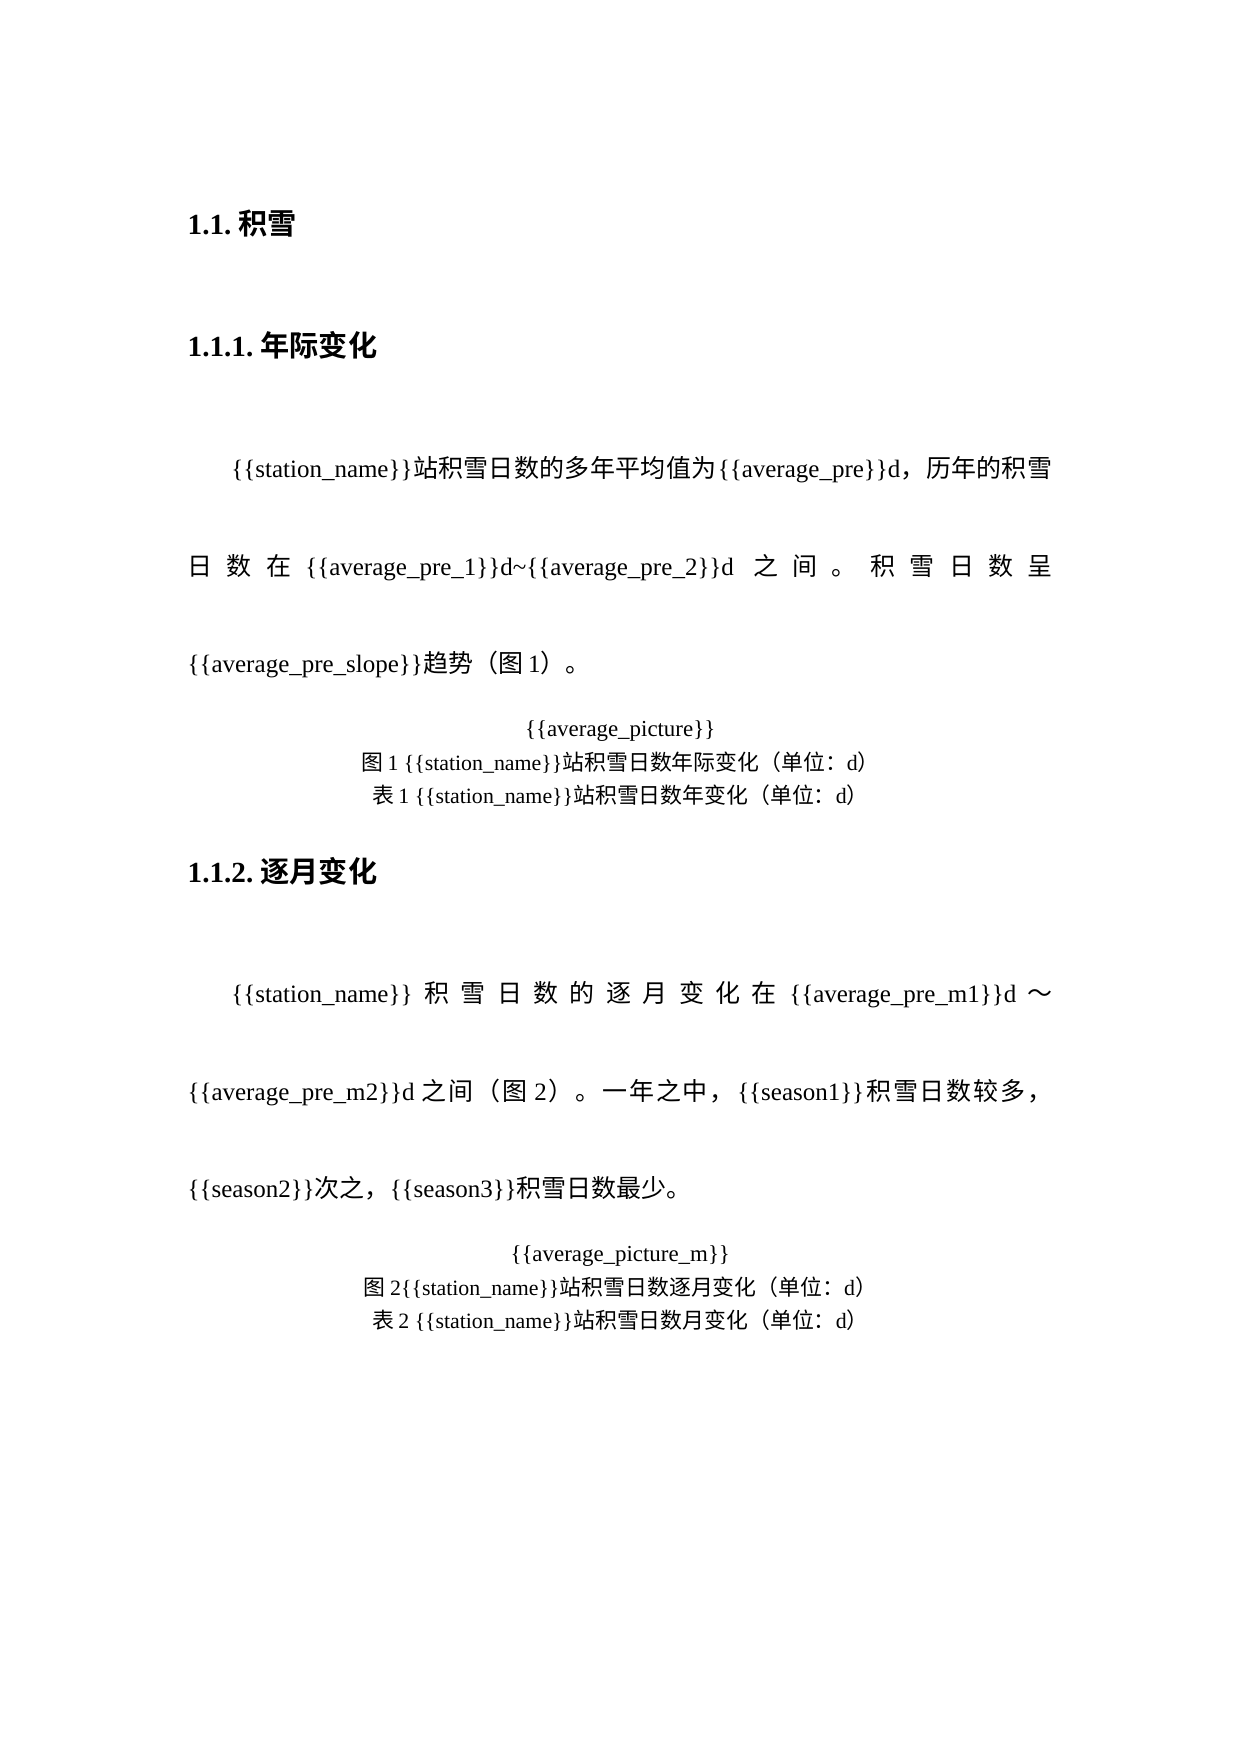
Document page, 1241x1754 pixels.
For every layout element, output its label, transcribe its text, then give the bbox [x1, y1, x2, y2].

text {{average_picture}} [187, 712, 1053, 745]
text {{average_picture_m}} [187, 1237, 1053, 1270]
text {{station_name}}站积雪日数的多年平均值为{{average_pre}}d，历年的积雪日数在{{average_pre_1}}d~{{average_pre_2}}d之间。积雪日数呈{{average_pre_slope}}趋势（图1）。 [187, 434, 1053, 694]
text {{station_name}}积雪日数的逐月变化在{{average_pre_m1}}d～{{average_pre_m2}}d之间（图2）。一年之中，{{season1}}积雪日数较多，{{season2}}次之，{{season3}}积雪日数最少。 [187, 959, 1053, 1219]
text 图1 {{station_name}}站积雪日数年际变化（单位：d） [187, 745, 1053, 777]
subtitle 积雪 [187, 189, 1053, 254]
text 图2{{station_name}}站积雪日数逐月变化（单位：d） [187, 1270, 1053, 1302]
subtitle 年际变化 [187, 312, 1053, 377]
text 表2 {{station_name}}站积雪日数月变化（单位：d） [187, 1302, 1053, 1335]
subtitle 逐月变化 [187, 837, 1053, 902]
text 表1 {{station_name}}站积雪日数年变化（单位：d） [187, 777, 1053, 810]
